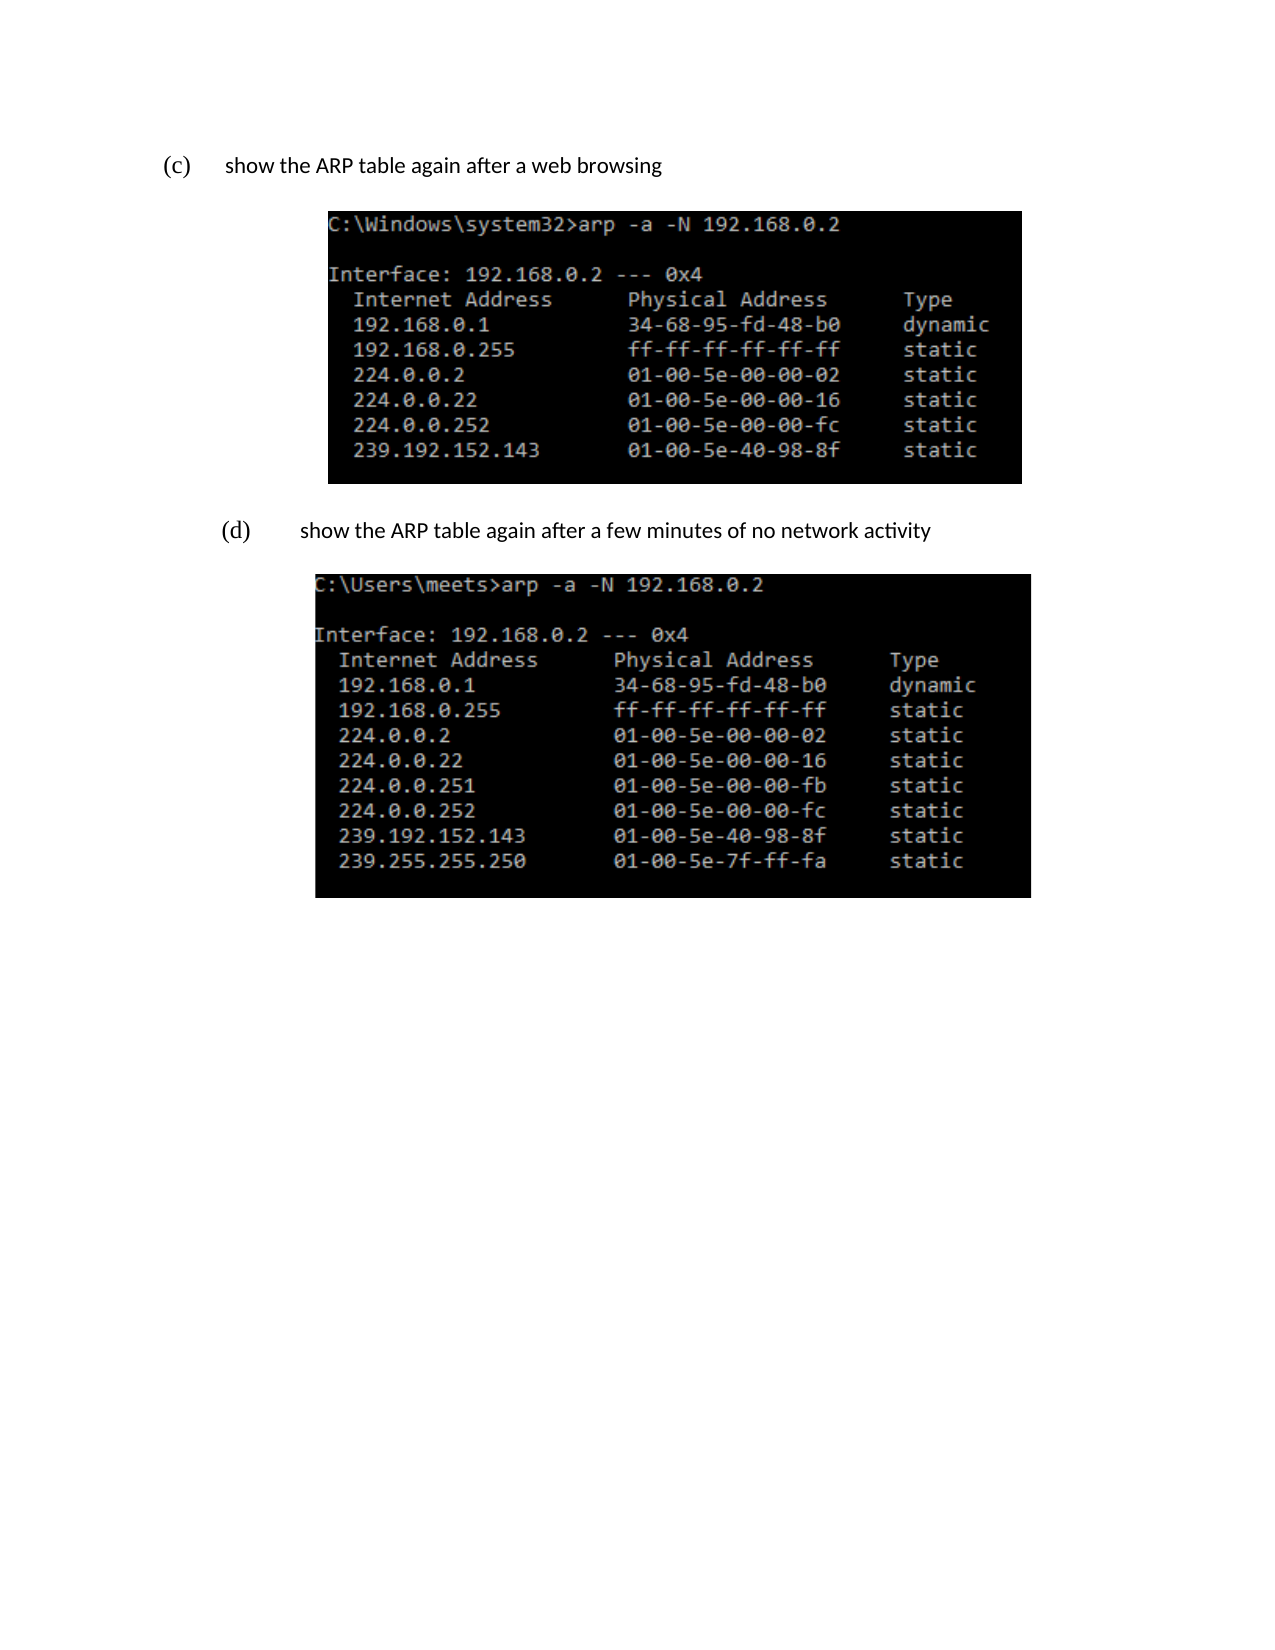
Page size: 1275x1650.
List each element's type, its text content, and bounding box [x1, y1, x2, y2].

list show the ARP table again after a few minutes of no network activity [221, 515, 1125, 544]
picture [328, 211, 1022, 484]
picture [315, 574, 1032, 898]
list show the ARP table again after a web browsing [150, 150, 1125, 179]
